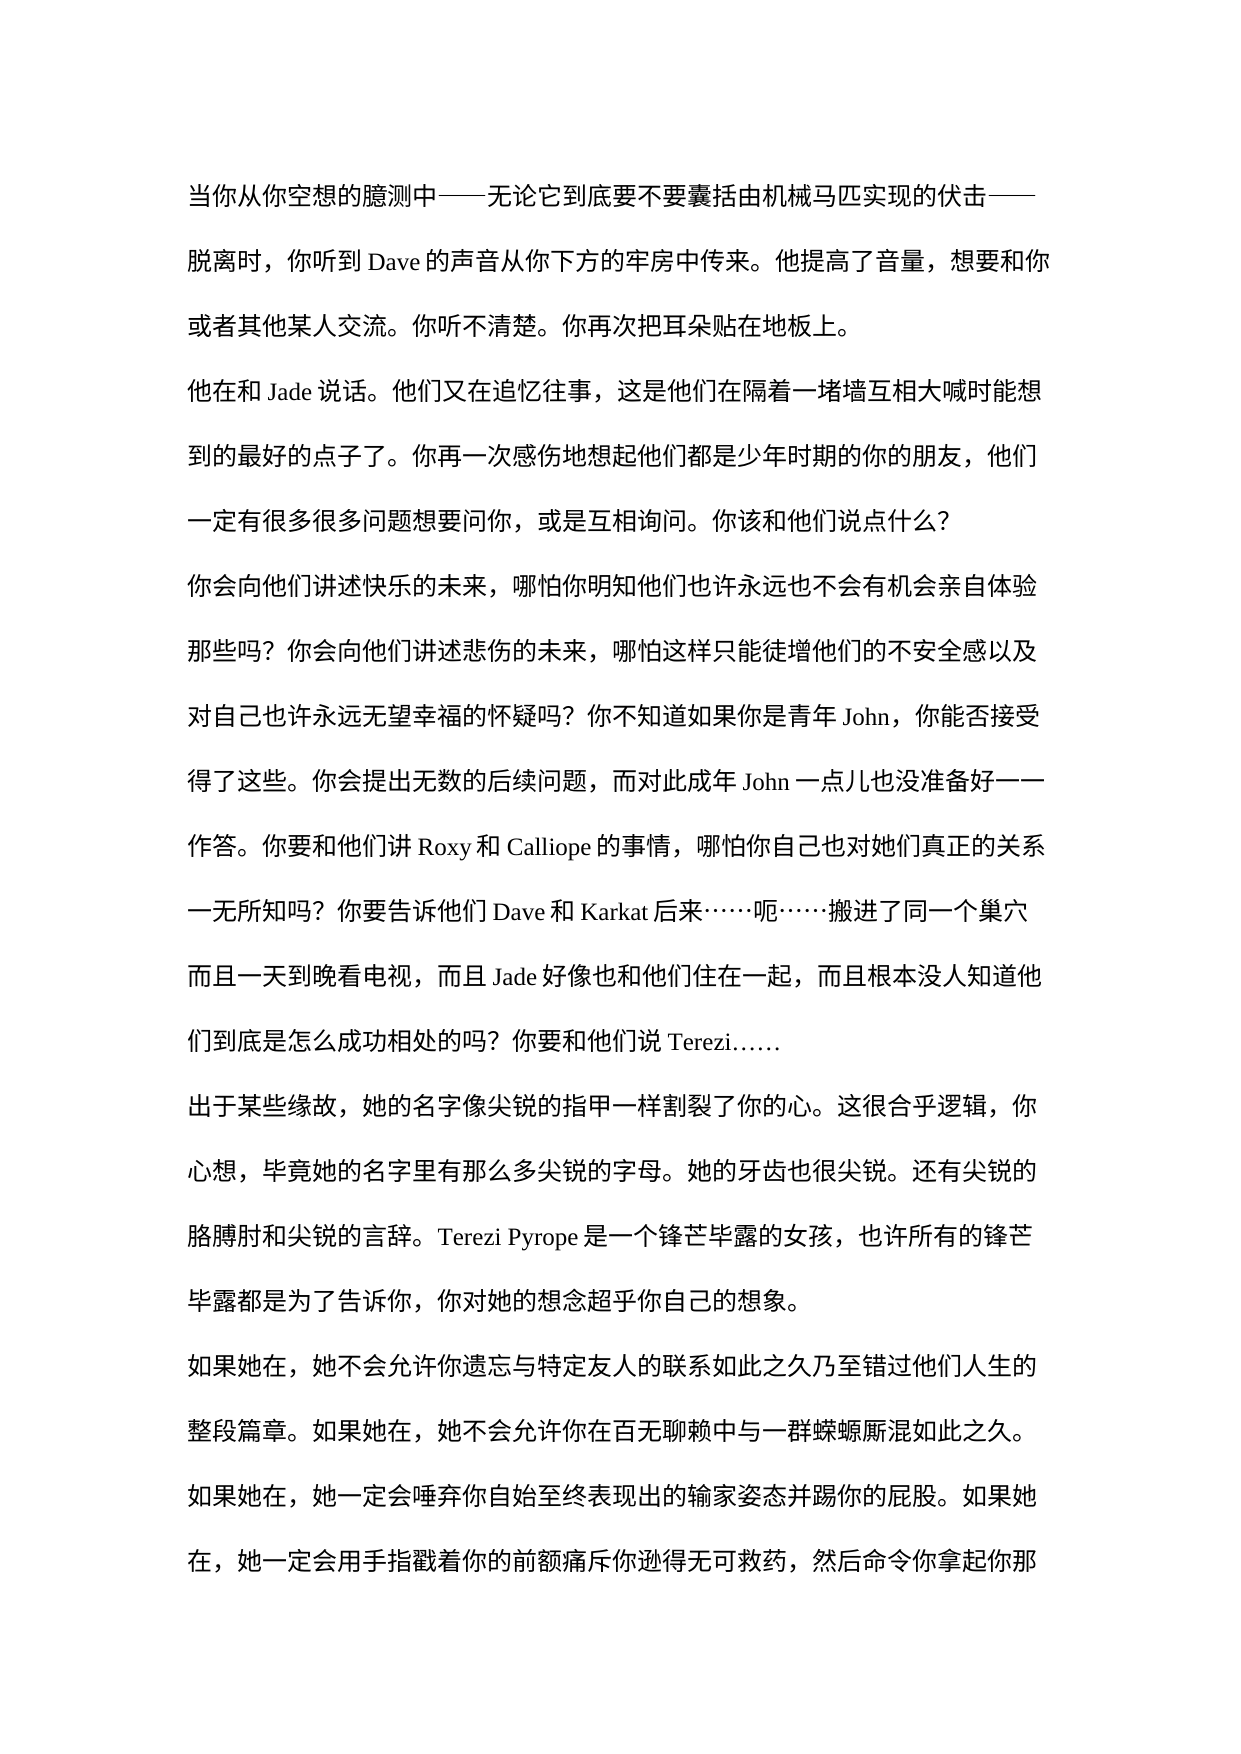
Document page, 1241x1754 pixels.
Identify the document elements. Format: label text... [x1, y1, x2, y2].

text 他在和Jade说话。他们又在追忆往事，这是他们在隔着一堵墙互相大喊时能想到的最好的点子了。你再一次感伤地想起他们都是少年时期的你的朋友，他们一定有很多很多问题想要问你，或是互相询问。你该和他们说点什么？ [187, 357, 1053, 552]
text 你会向他们讲述快乐的未来，哪怕你明知他们也许永远也不会有机会亲自体验那些吗？你会向他们讲述悲伤的未来，哪怕这样只能徒增他们的不安全感以及对自己也许永远无望幸福的怀疑吗？你不知道如果你是青年John，你能否接受得了这些。你会提出无数的后续问题，而对此成年John一点儿也没准备好一一作答。你要和他们讲Roxy和Calliope的事情，哪怕你自己也对她们真正的关系一无所知吗？你要告诉他们Dave和Karkat后来……呃……搬进了同一个巢穴而且一天到晚看电视，而且Jade好像也和他们住在一起，而且根本没人知道他们到底是怎么成功相处的吗？你要和他们说Terezi…… [187, 552, 1053, 1072]
text 当你从你空想的臆测中——无论它到底要不要囊括由机械马匹实现的伏击——脱离时，你听到Dave的声音从你下方的牢房中传来。他提高了音量，想要和你或者其他某人交流。你听不清楚。你再次把耳朵贴在地板上。 [187, 162, 1053, 357]
text 出于某些缘故，她的名字像尖锐的指甲一样割裂了你的心。这很合乎逻辑，你心想，毕竟她的名字里有那么多尖锐的字母。她的牙齿也很尖锐。还有尖锐的胳膊肘和尖锐的言辞。Terezi Pyrope是一个锋芒毕露的女孩，也许所有的锋芒毕露都是为了告诉你，你对她的想念超乎你自己的想象。 [187, 1072, 1053, 1332]
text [187, 1332, 1053, 1592]
